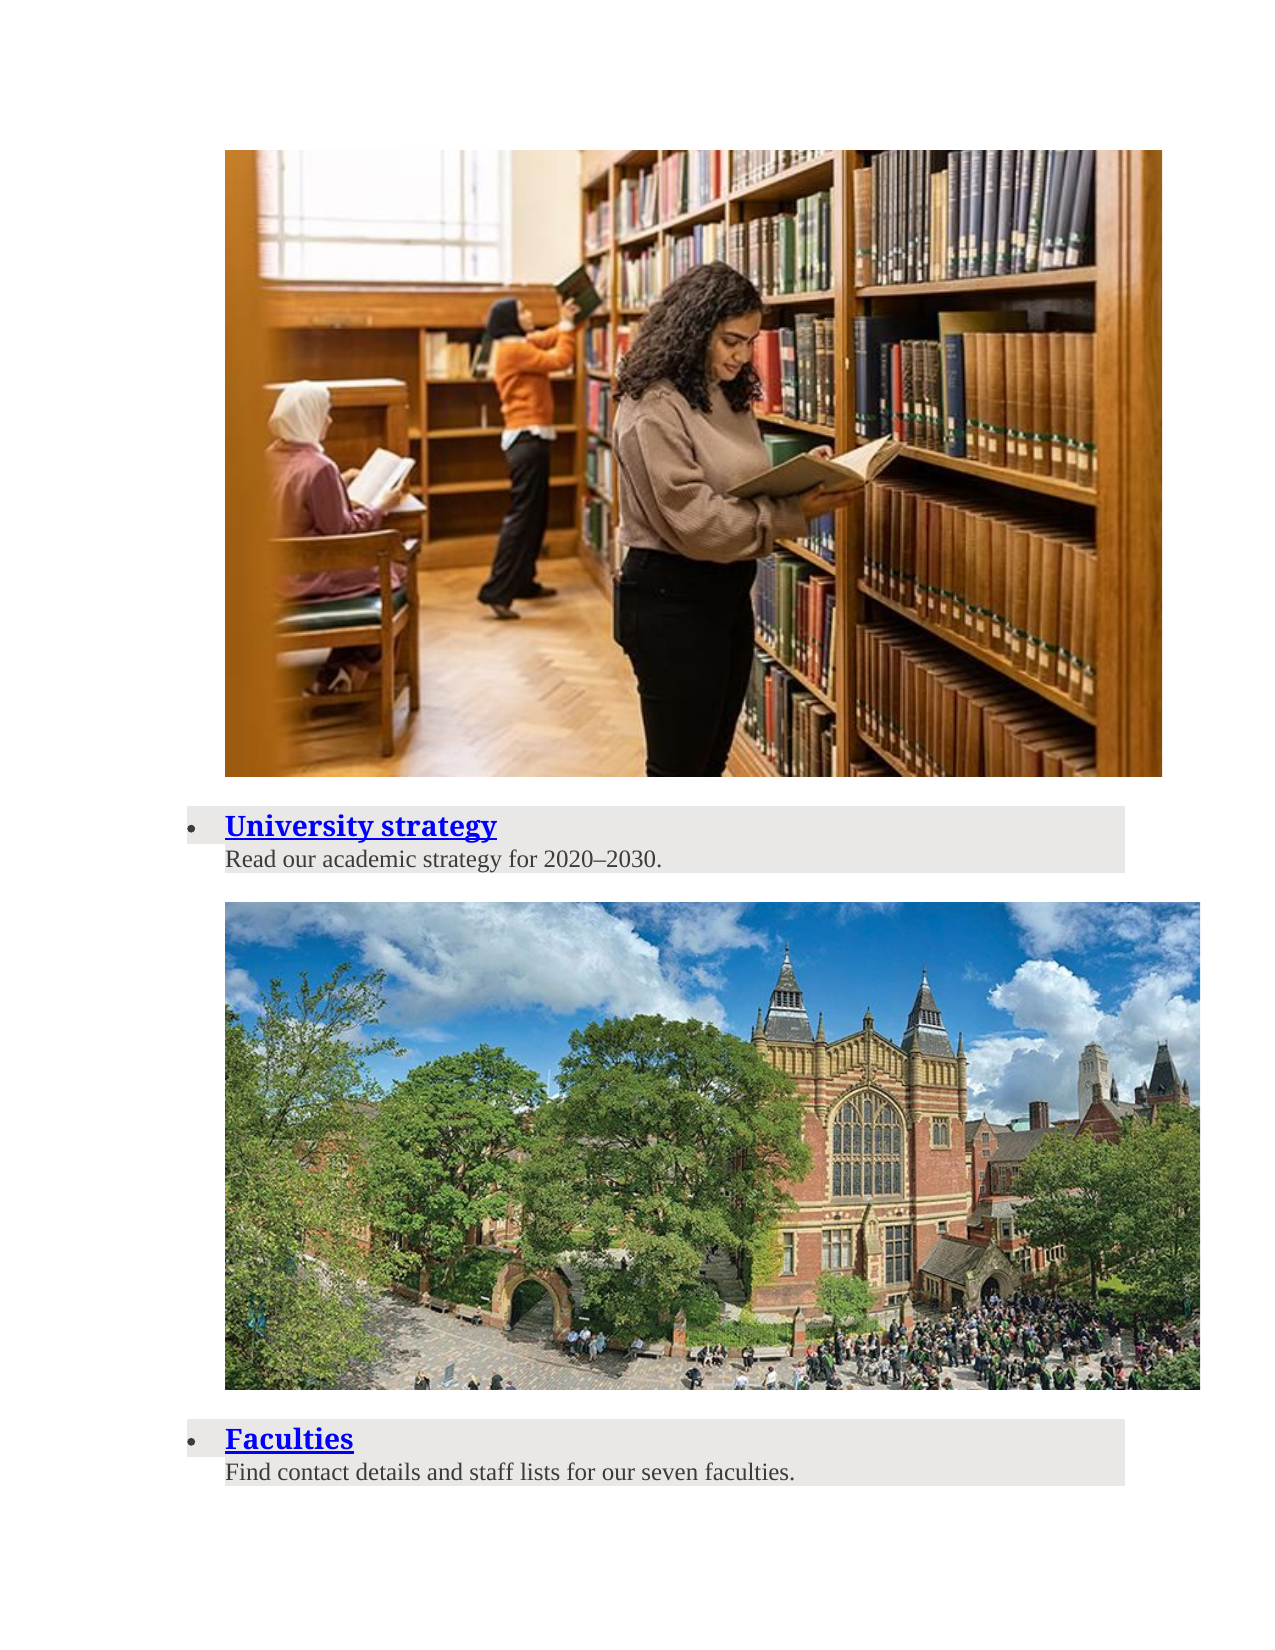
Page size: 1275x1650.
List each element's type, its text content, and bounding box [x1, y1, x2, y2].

list University strategy [187, 806, 1125, 844]
text Find contact details and staff lists for our seven faculties. [225, 1457, 1125, 1486]
picture [225, 902, 1200, 1390]
list Faculties [187, 1419, 1125, 1457]
picture [225, 150, 1163, 777]
text Read our academic strategy for 2020–2030. [225, 844, 1125, 873]
